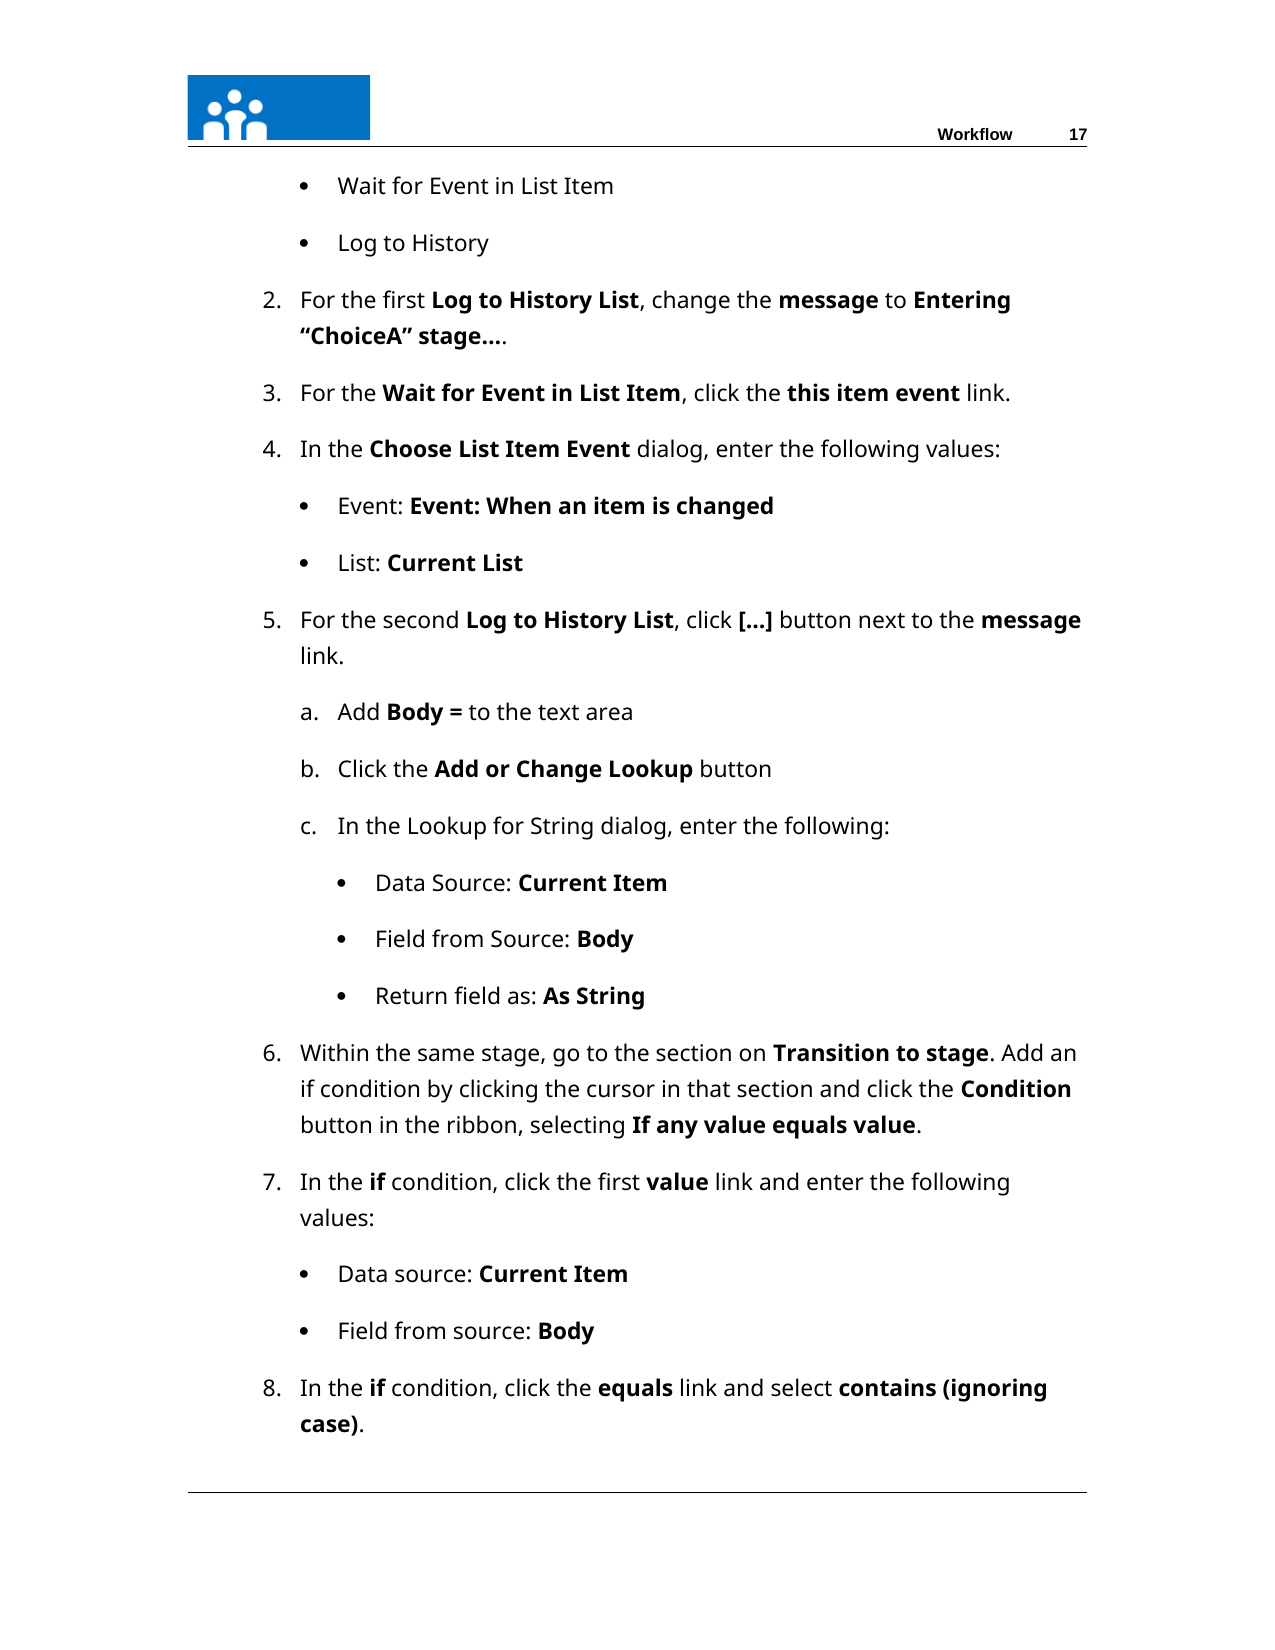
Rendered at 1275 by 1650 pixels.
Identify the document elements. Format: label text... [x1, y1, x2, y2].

list Within the same stage, go to the section on Transition to stage. Add an if condition by clicking the cursor in that section and click the Condition button in the ribbon, selecting If any value equals value. [262, 1037, 1087, 1140]
list Add Body = to the text area [300, 696, 1087, 728]
picture [187, 75, 371, 140]
list Field from source: Body [300, 1315, 1087, 1346]
list For the first Log to History List, change the message to Entering “ChoiceA” stage…. [262, 284, 1087, 351]
list Click the Add or Change Lookup button [300, 753, 1087, 784]
list For the Wait for Event in List Item, click the this item event link. [262, 377, 1087, 408]
list List: Current List [300, 547, 1087, 578]
list Wait for Event in List Item [300, 170, 1087, 202]
list Return field as: As String [337, 980, 1087, 1011]
list Data source: Current Item [300, 1258, 1087, 1289]
list Event: Event: When an item is changed [300, 490, 1087, 521]
list Log to History [300, 227, 1087, 258]
list In the Choose List Item Event dialog, enter the following values: [262, 433, 1087, 464]
list In the if condition, click the first value link and enter the following values: [262, 1166, 1087, 1233]
list In the if condition, click the equals link and select contains (ignoring case). [262, 1372, 1087, 1439]
list In the Lookup for String dialog, enter the following: [300, 810, 1087, 841]
list For the second Log to History List, click […] button next to the message link. [262, 604, 1087, 671]
list Data Source: Current Item [337, 867, 1087, 898]
list Field from Source: Body [337, 923, 1087, 955]
